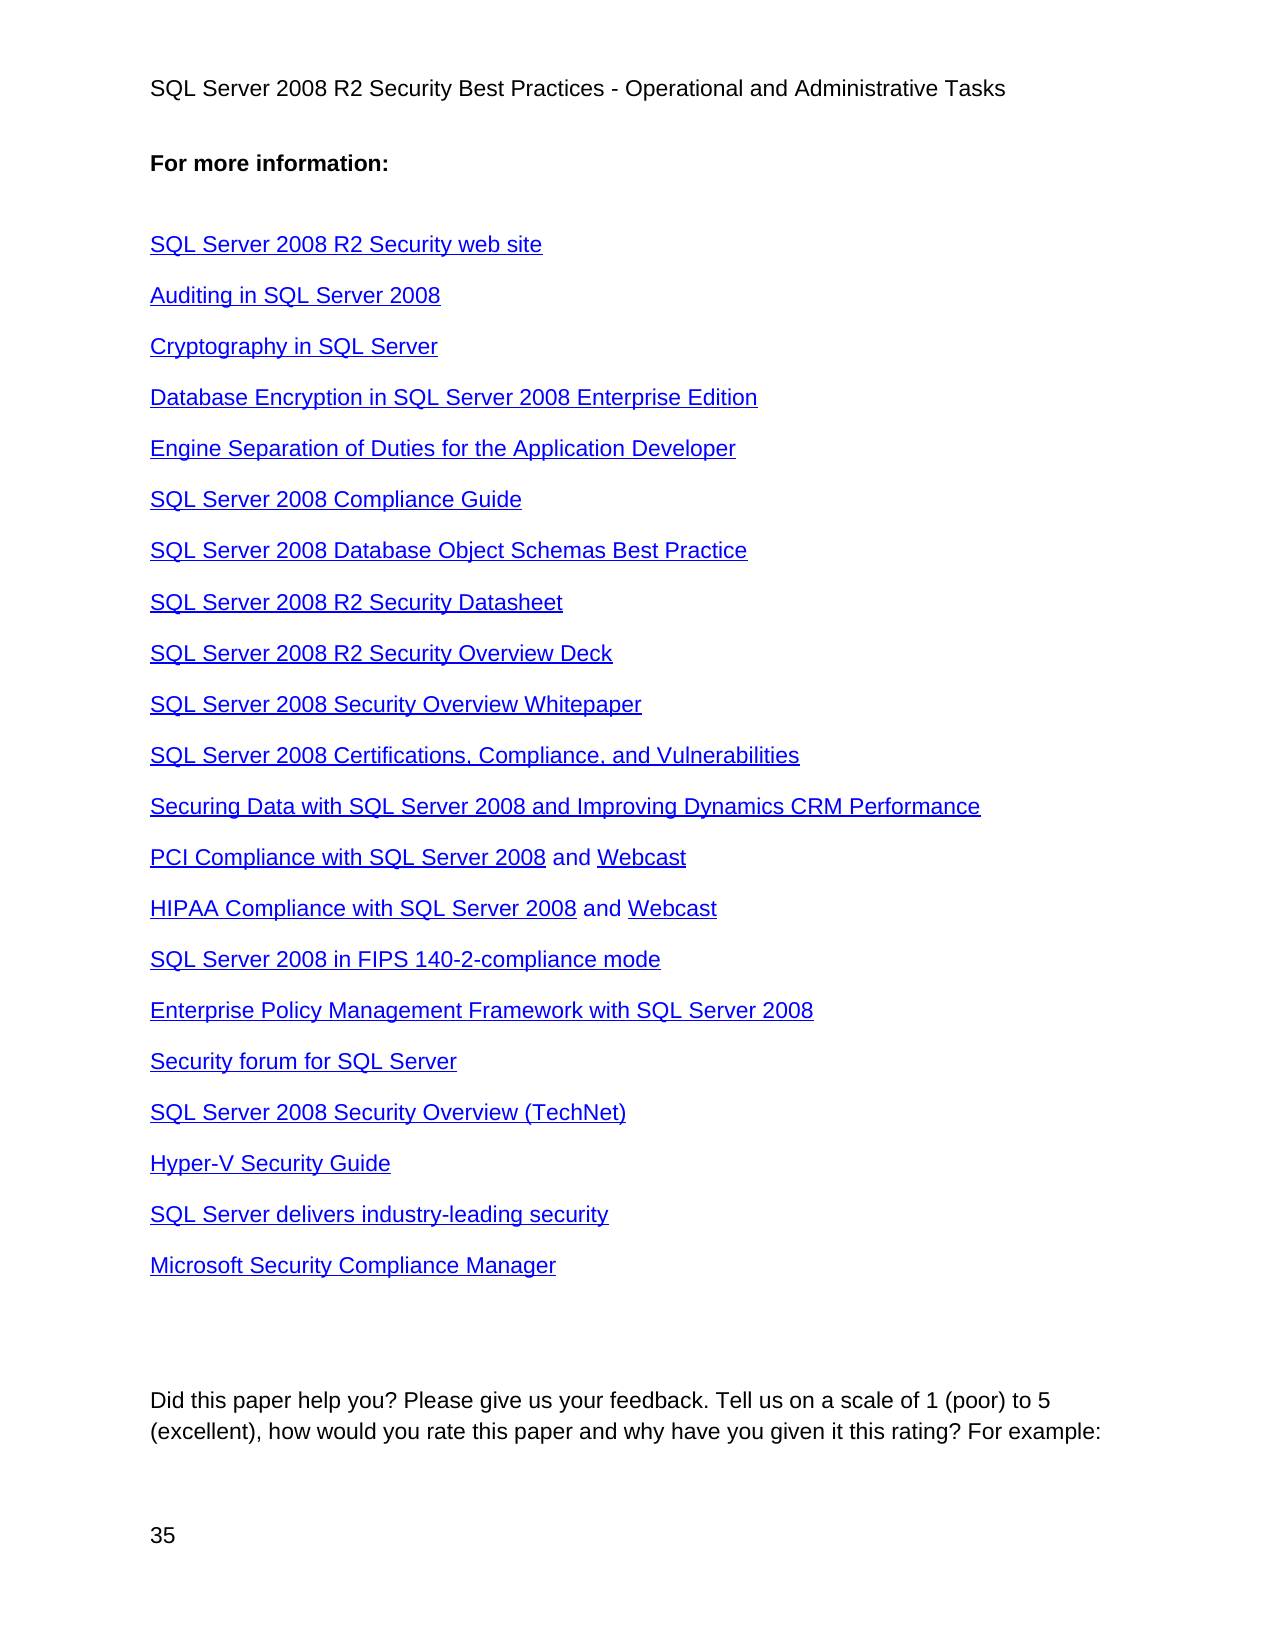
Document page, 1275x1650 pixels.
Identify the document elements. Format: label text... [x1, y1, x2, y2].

text SQL Server 2008 Certifications, Compliance, and Vulnerabilities [150, 742, 1125, 768]
text Did this paper help you? Please give us your feedback. Tell us on a scale of 1 (poor) to 5 (excellent), how would you rate this paper and why have you given it this rating? For example: [150, 1387, 1125, 1444]
text Security forum for SQL Server [150, 1048, 1125, 1074]
text SQL Server 2008 Security Overview (TechNet) [150, 1099, 1125, 1125]
text Hyper-V Security Guide [150, 1150, 1125, 1176]
text For more information: [150, 150, 1125, 207]
text Database Encryption in SQL Server 2008 Enterprise Edition [150, 384, 1125, 411]
text Microsoft Security Compliance Manager [150, 1252, 1125, 1278]
text HIPAA Compliance with SQL Server 2008 and Webcast [150, 895, 1125, 921]
text SQL Server 2008 Database Object Schemas Best Practice [150, 537, 1125, 564]
text Enterprise Policy Management Framework with SQL Server 2008 [150, 997, 1125, 1023]
text SQL Server 2008 R2 Security Datasheet [150, 588, 1125, 615]
text Securing Data with SQL Server 2008 and Improving Dynamics CRM Performance [150, 793, 1125, 819]
text Cryptography in SQL Server [150, 333, 1125, 360]
text Engine Separation of Duties for the Application Developer [150, 435, 1125, 462]
text SQL Server 2008 Compliance Guide [150, 486, 1125, 513]
text SQL Server delivers industry-leading security [150, 1201, 1125, 1227]
text SQL Server 2008 R2 Security web site [150, 231, 1125, 258]
text PCI Compliance with SQL Server 2008 and Webcast [150, 844, 1125, 870]
text SQL Server 2008 in FIPS 140-2-compliance mode [150, 946, 1125, 972]
text SQL Server 2008 Security Overview Whitepaper [150, 691, 1125, 717]
text Auditing in SQL Server 2008 [150, 282, 1125, 309]
text SQL Server 2008 R2 Security Overview Deck [150, 639, 1125, 666]
